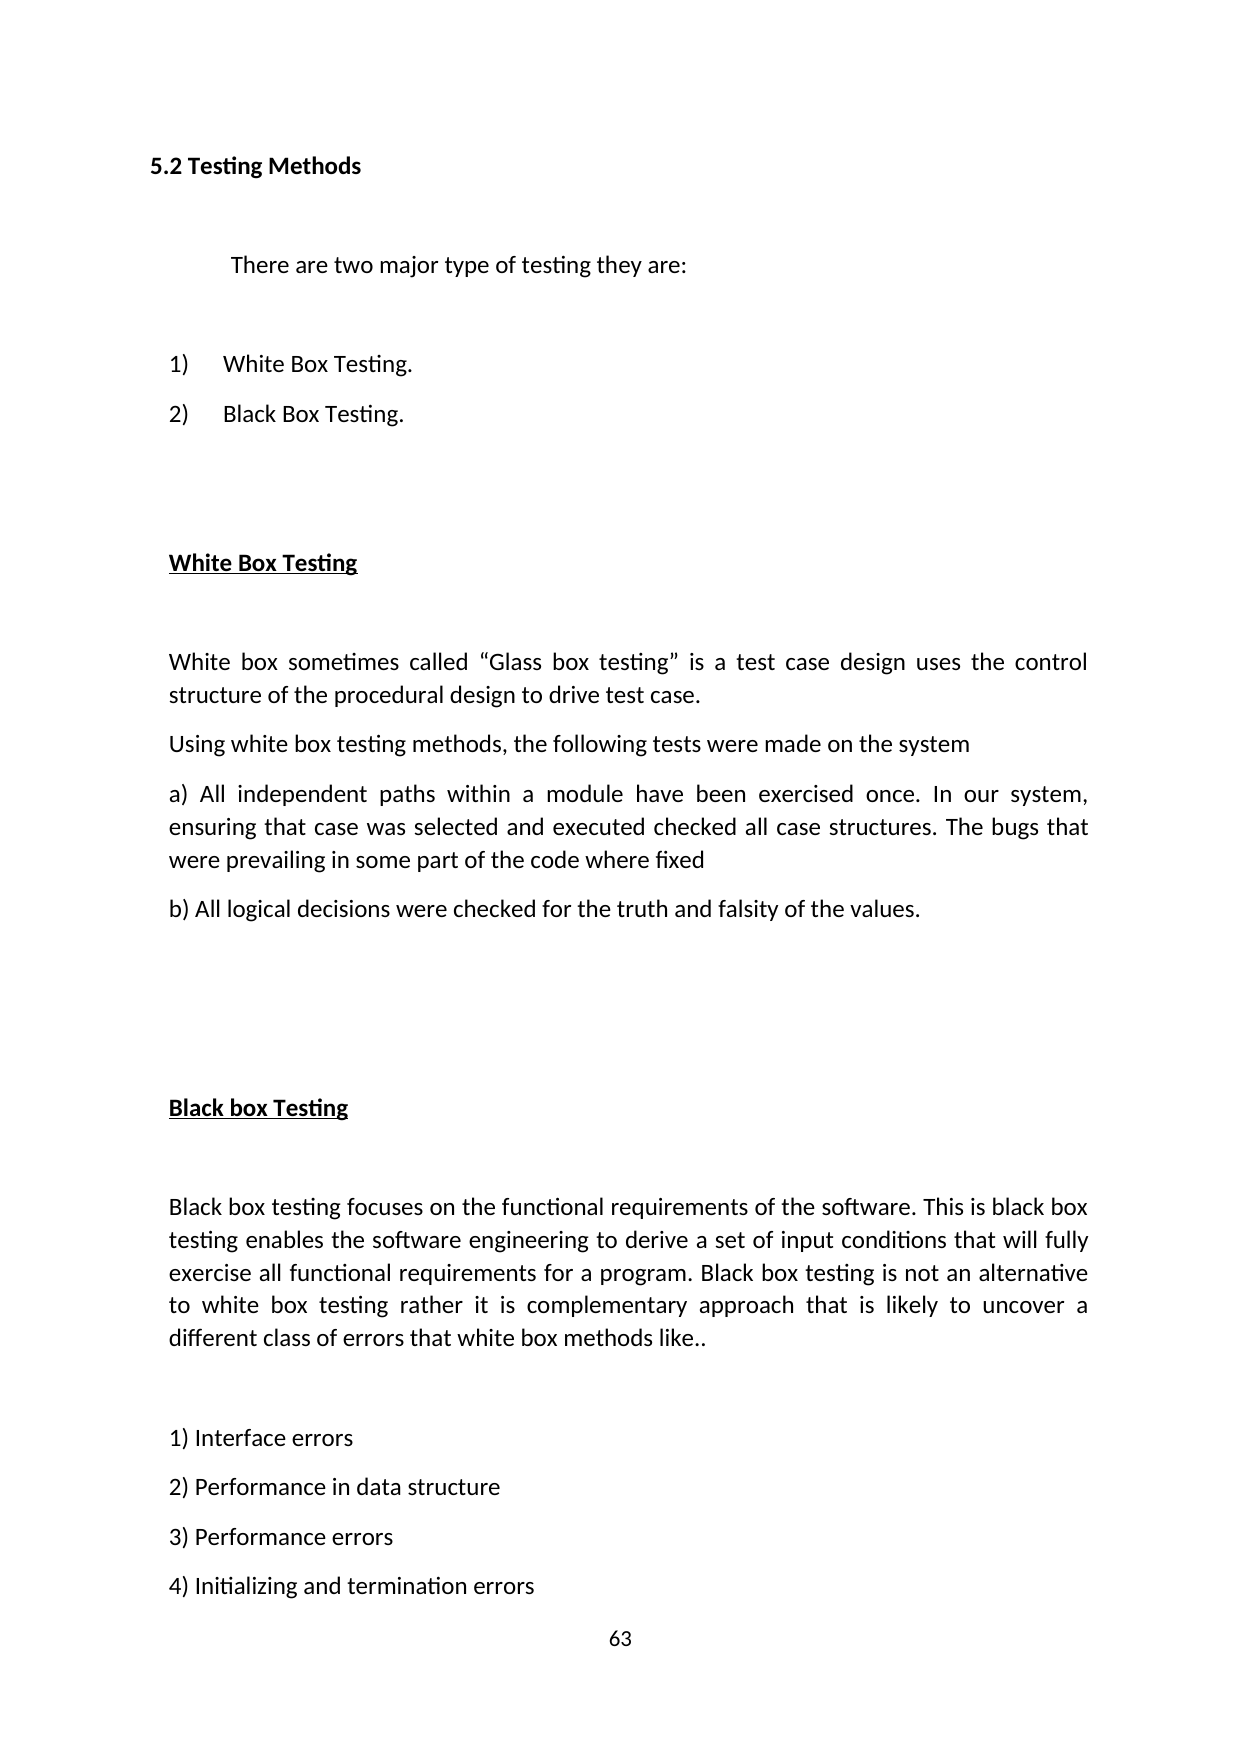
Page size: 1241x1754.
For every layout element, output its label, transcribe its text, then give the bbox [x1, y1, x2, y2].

text 5.2 Testing Methods [150, 150, 1090, 181]
text 2) Performance in data structure [169, 1471, 1090, 1502]
text White box sometimes called “Glass box testing” is a test case design uses the control structure of the procedural design to drive test case. [169, 646, 1090, 709]
text There are two major type of testing they are: [169, 249, 1090, 280]
text 3) Performance errors [169, 1521, 1090, 1551]
text Black box Testing [169, 1092, 1090, 1122]
text 1) Interface errors [169, 1422, 1090, 1452]
text White Box Testing [169, 547, 1090, 577]
text 1) White Box Testing. [169, 348, 1090, 379]
text a) All independent paths within a module have been exercised once. In our system, ensuring that case was selected and executed checked all case structures. The bugs that were prevailing in some part of the code where fixed [169, 778, 1090, 874]
text Using white box testing methods, the following tests were made on the system [169, 728, 1090, 759]
text 4) Initializing and termination errors [169, 1570, 1090, 1601]
text b) All logical decisions were checked for the truth and falsity of the values. [169, 893, 1090, 924]
text Black box testing focuses on the functional requirements of the software. This is black box testing enables the software engineering to derive a set of input conditions that will fully exercise all functional requirements for a program. Black box testing is not an alternative to white box testing rather it is complementary approach that is likely to uncover a different class of errors that white box methods like.. [169, 1191, 1090, 1353]
text 2) Black Box Testing. [169, 398, 1090, 428]
